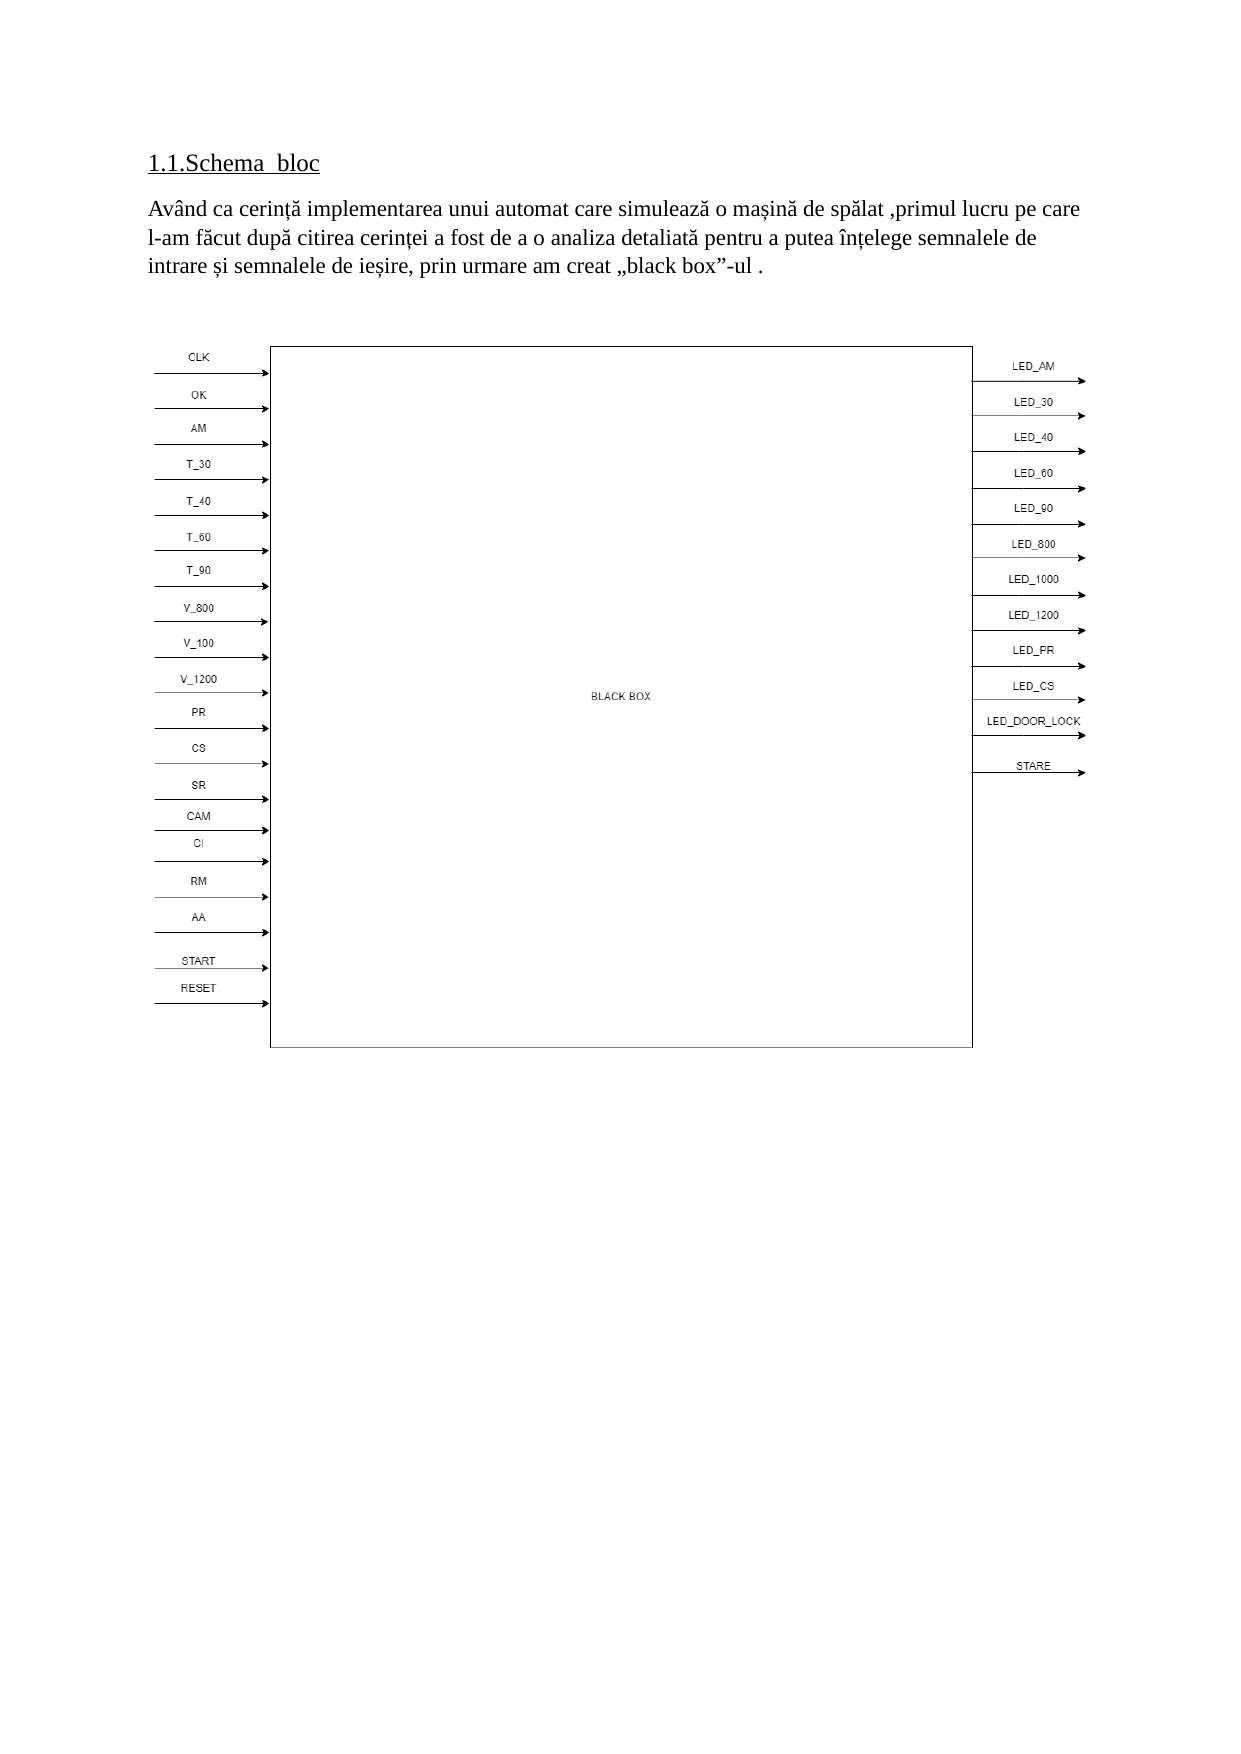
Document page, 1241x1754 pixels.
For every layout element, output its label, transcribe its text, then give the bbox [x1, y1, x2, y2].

text 1.1.Schema bloc [148, 148, 1093, 176]
picture [147, 344, 1093, 1048]
text Având ca cerință implementarea unui automat care simulează o mașină de spălat ,primul lucru pe care l-am făcut după citirea cerinței a fost de a o analiza detaliată pentru a putea înțelege semnalele de intrare și semnalele de ieșire, prin urmare am creat „black box”-ul . [148, 195, 1093, 278]
